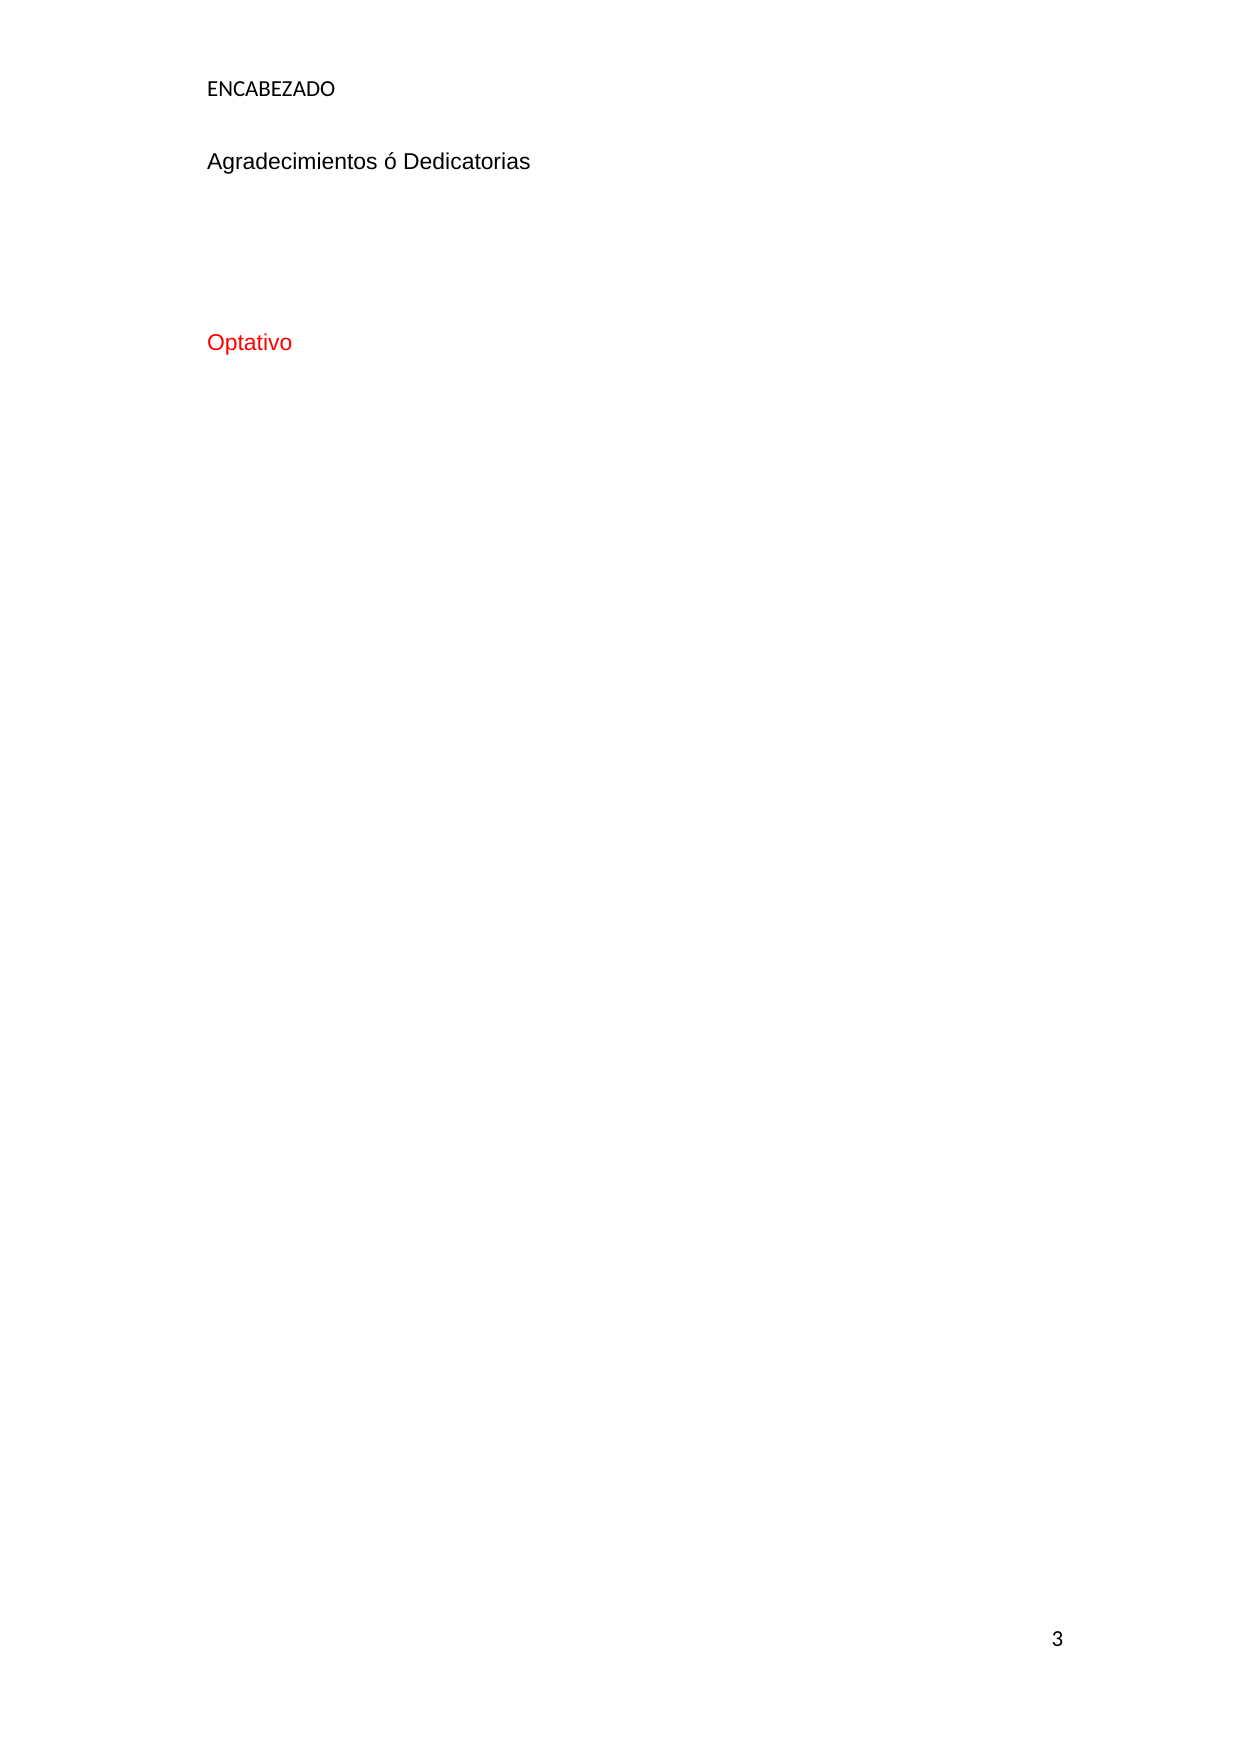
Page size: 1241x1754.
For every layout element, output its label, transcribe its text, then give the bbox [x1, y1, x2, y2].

text Agradecimientos ó Dedicatorias [207, 148, 1063, 174]
text Optativo [207, 329, 1063, 355]
